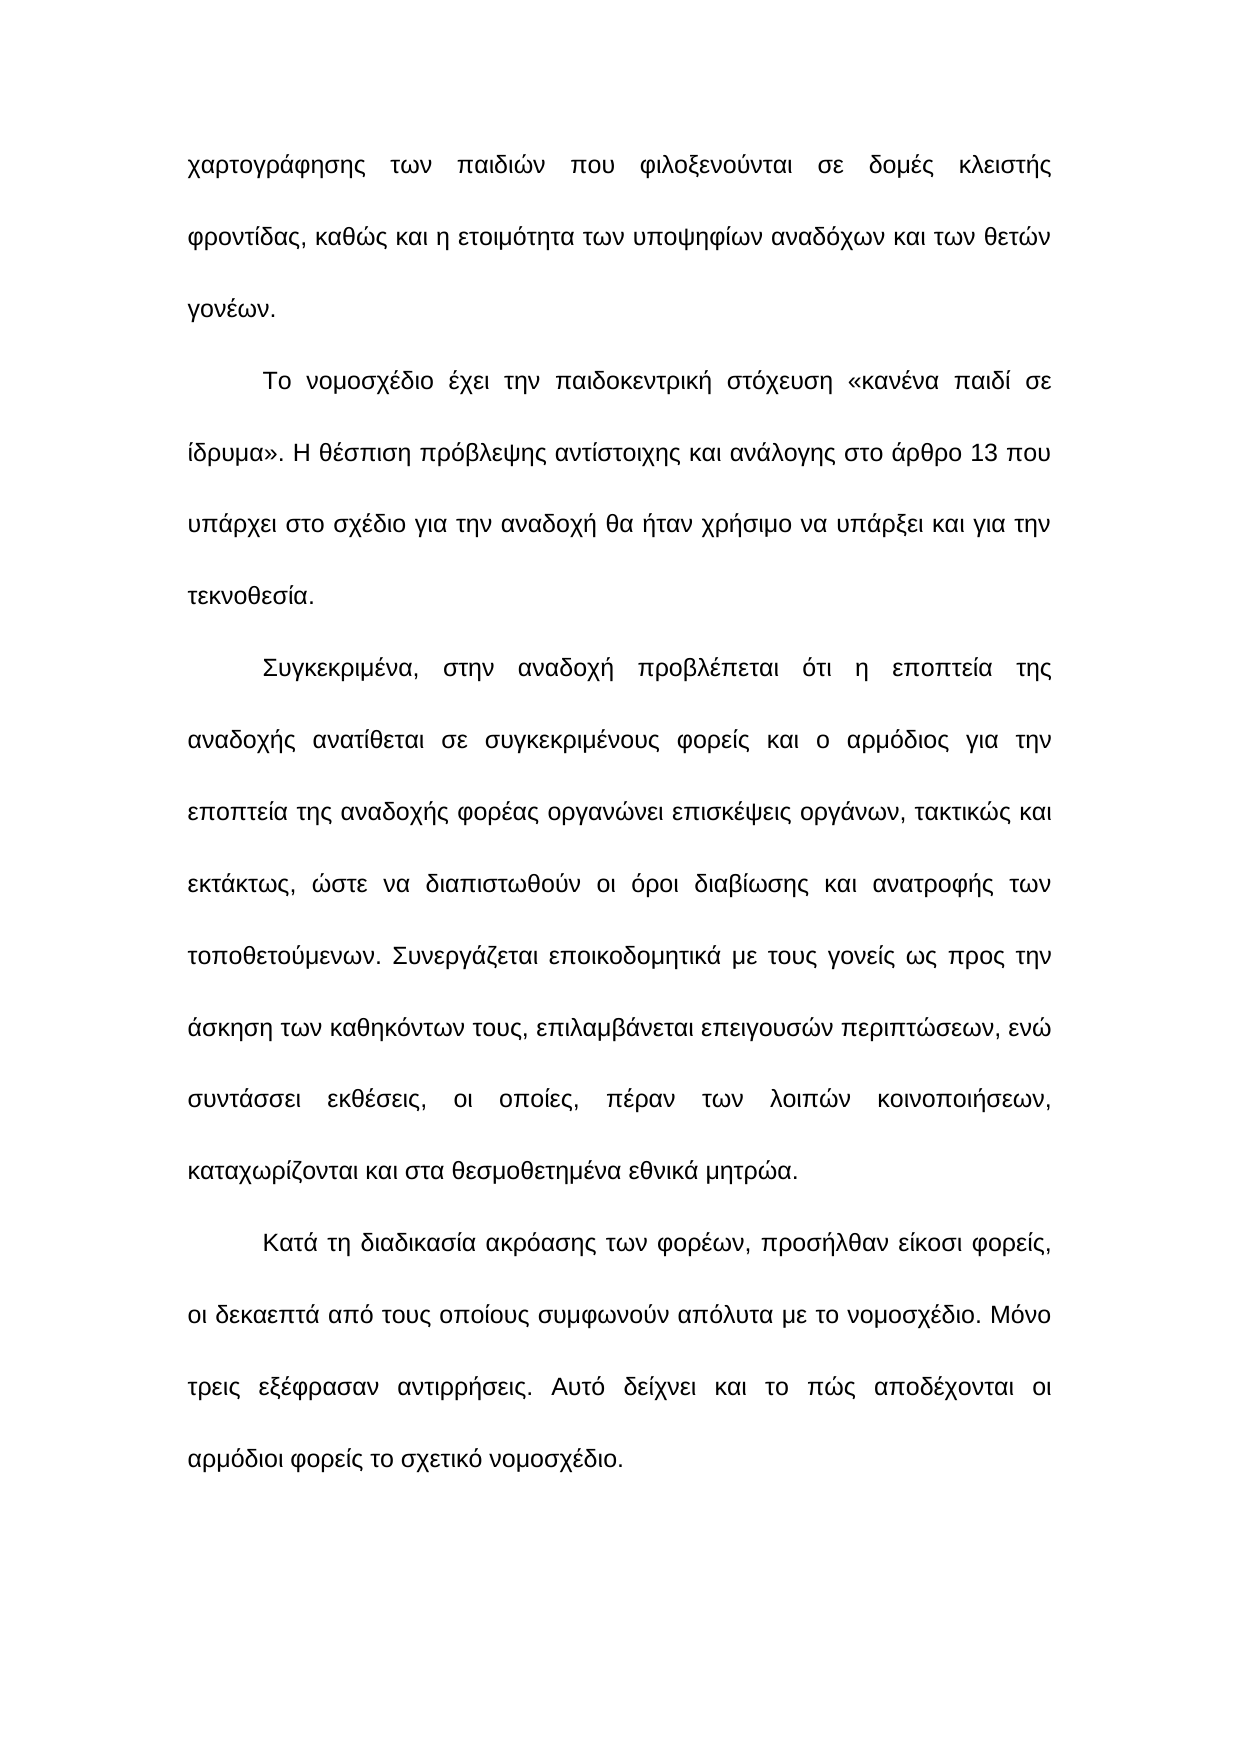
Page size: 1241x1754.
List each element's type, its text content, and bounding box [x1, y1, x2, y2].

text Το νομοσχέδιο έχει την παιδοκεντρική στόχευση «κανένα παιδί σε ίδρυμα». Η θέσπιση πρόβλεψης αντίστοιχης και ανάλογης στο άρθρο 13 που υπάρχει στο σχέδιο για την αναδοχή θα ήταν χρήσιμο να υπάρξει και για την τεκνοθεσία. [187, 366, 1053, 610]
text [187, 150, 1053, 322]
text Συγκεκριμένα, στην αναδοχή προβλέπεται ότι η εποπτεία της αναδοχής ανατίθεται σε συγκεκριμένους φορείς και ο αρμόδιος για την εποπτεία της αναδοχής φορέας οργανώνει επισκέψεις οργάνων, τακτικώς και εκτάκτως, ώστε να διαπιστωθούν οι όροι διαβίωσης και ανατροφής των τοποθετούμενων. Συνεργάζεται εποικοδομητικά με τους γονείς ως προς την άσκηση των καθηκόντων τους, επιλαμβάνεται επειγουσών περιπτώσεων, ενώ συντάσσει εκθέσεις, οι οποίες, πέραν των λοιπών κοινοποιήσεων, καταχωρίζονται και στα θεσμοθετημένα εθνικά μητρώα. [187, 653, 1053, 1185]
text Κατά τη διαδικασία ακρόασης των φορέων, προσήλθαν είκοσι φορείς, οι δεκαεπτά από τους οποίους συμφωνούν απόλυτα με το νομοσχέδιο. Μόνο τρεις εξέφρασαν αντιρρήσεις. Αυτό δείχνει και το πώς αποδέχονται οι αρμόδιοι φορείς το σχετικό νομοσχέδιο. [187, 1228, 1053, 1472]
